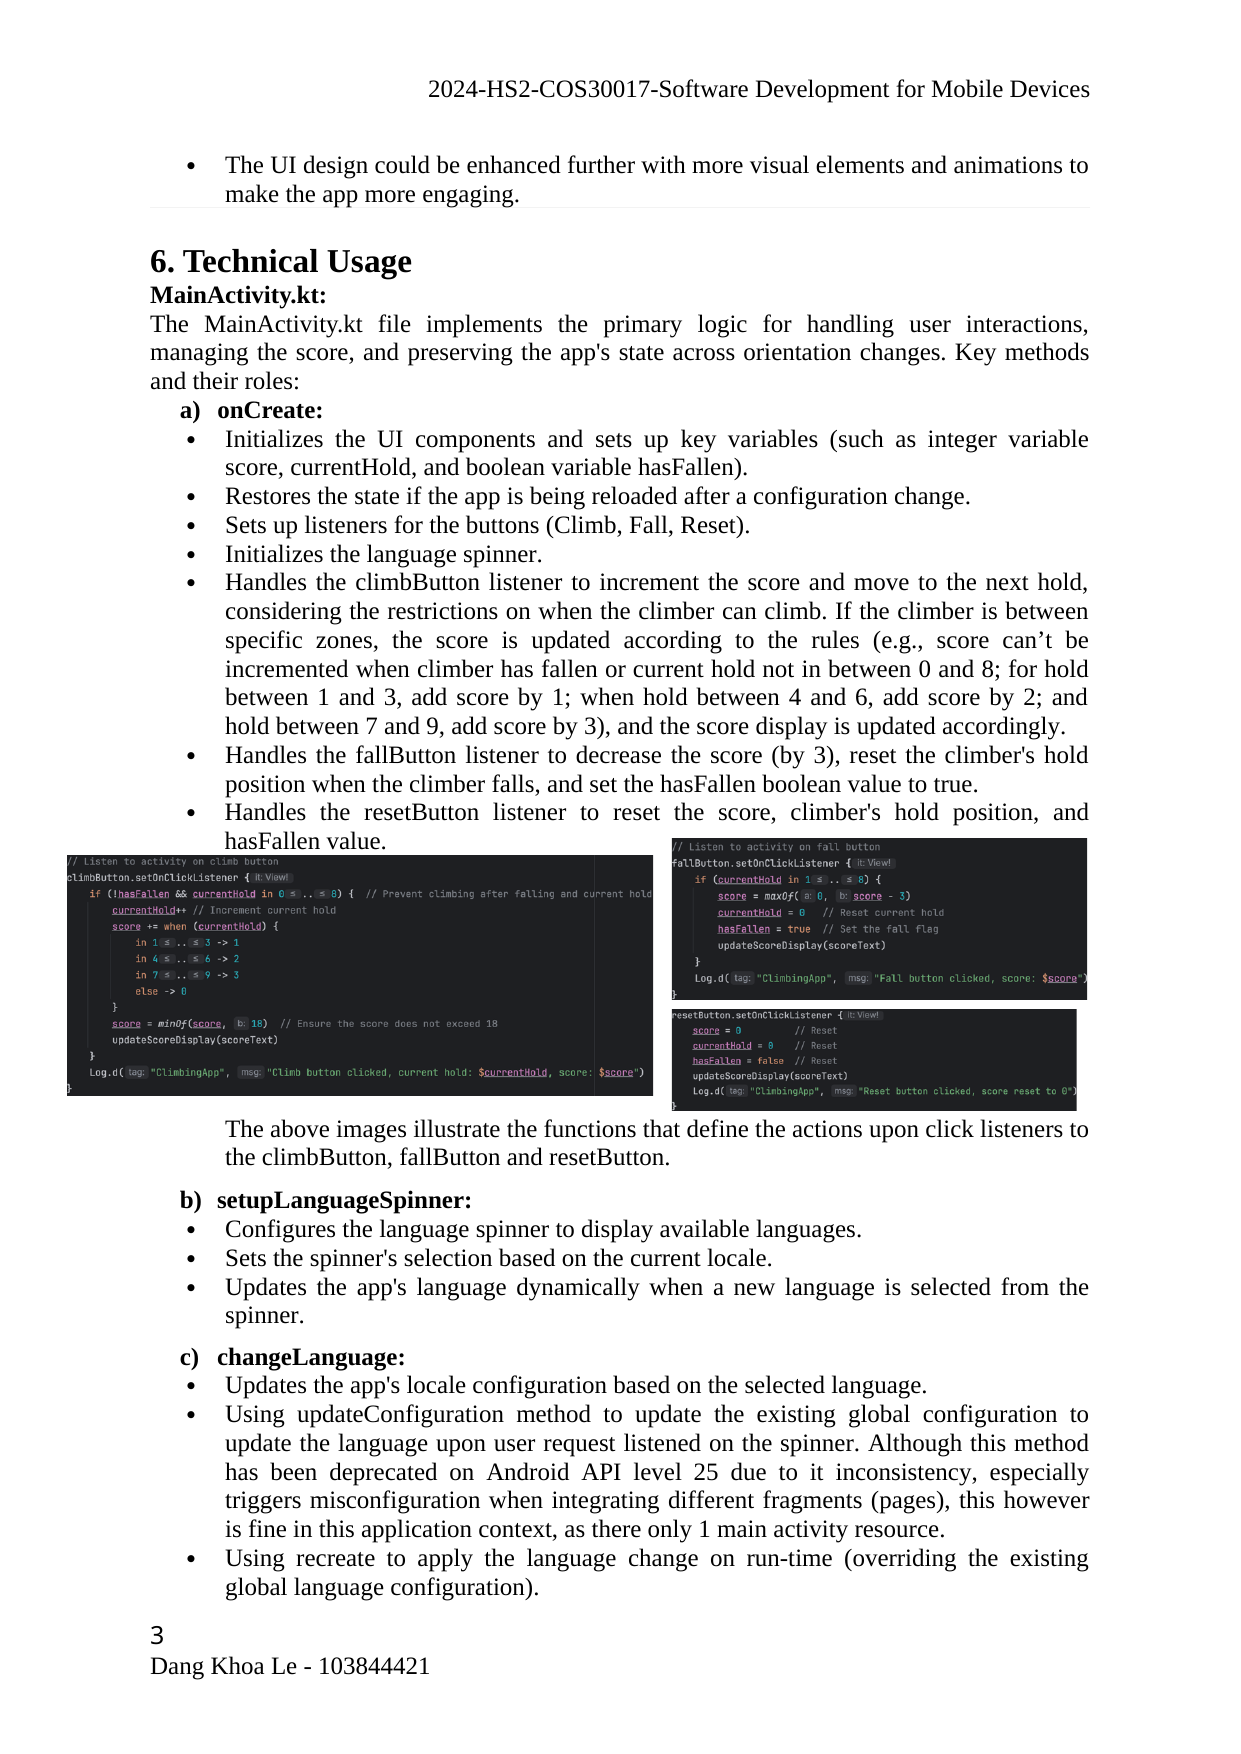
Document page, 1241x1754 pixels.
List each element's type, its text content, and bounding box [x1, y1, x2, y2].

picture [670, 1009, 1076, 1109]
picture [670, 838, 1087, 999]
list setupLanguageSpinner: [179, 1186, 1090, 1214]
list onCreate: [179, 395, 1090, 424]
list Restores the state if the app is being reloaded after a configuration change. [187, 481, 1090, 510]
list Handles the resetButton listener to reset the score, climber's hold position, and hasFallen value. [187, 797, 1090, 855]
text 6. Technical Usage [150, 242, 1090, 280]
list Handles the climbButton listener to increment the score and move to the next hold, considering the restrictions on when the climber can climb. If the climber is between specific zones, the score is updated according to the rules (e.g., score can’t be incremented when climber has fallen or current hold not in between 0 and 8; for hold between 1 and 3, add score by 1; when hold between 4 and 6, add score by 2; and hold between 7 and 9, add score by 3), and the score display is updated accordingly. [187, 567, 1090, 740]
list Updates the app's locale configuration based on the selected language. [187, 1371, 1090, 1399]
list Initializes the UI components and sets up key variables (such as integer variable score, currentHold, and boolean variable hasFallen). [187, 424, 1090, 481]
list Handles the fallButton listener to decrease the score (by 3), reset the climber's hold position when the climber falls, and set the hasFallen boolean value to true. [187, 740, 1090, 797]
list Sets up listeners for the buttons (Climb, Fall, Reset). [187, 510, 1090, 539]
list Initializes the language spinner. [187, 539, 1090, 567]
list Using recreate to apply the language change on run-time (overriding the existing global language configuration). [187, 1543, 1090, 1601]
list Sets the spinner's selection based on the current locale. [187, 1243, 1090, 1272]
text MainActivity.kt: The MainActivity.kt file implements the primary logic for handling user interactions, managing the score, and preserving the app's state across orientation changes. Key methods and their roles: [150, 280, 1090, 395]
list Using updateConfiguration method to update the existing global configuration to update the language upon user request listened on the spinner. Although this method has been deprecated on Android API level 25 due to it inconsistency, especially triggers misconfiguration when integrating different fragments (pages), this however is fine in this application context, as there only 1 main activity resource. [187, 1399, 1090, 1543]
list The UI design could be enhanced further with more visual elements and animations to make the app more engaging. [187, 150, 1090, 207]
picture [65, 855, 653, 1095]
list changeLanguage: [179, 1342, 1090, 1371]
list Configures the language spinner to display available languages. [187, 1214, 1090, 1243]
list Updates the app's language dynamically when a new language is selected from the spinner. [187, 1272, 1090, 1329]
